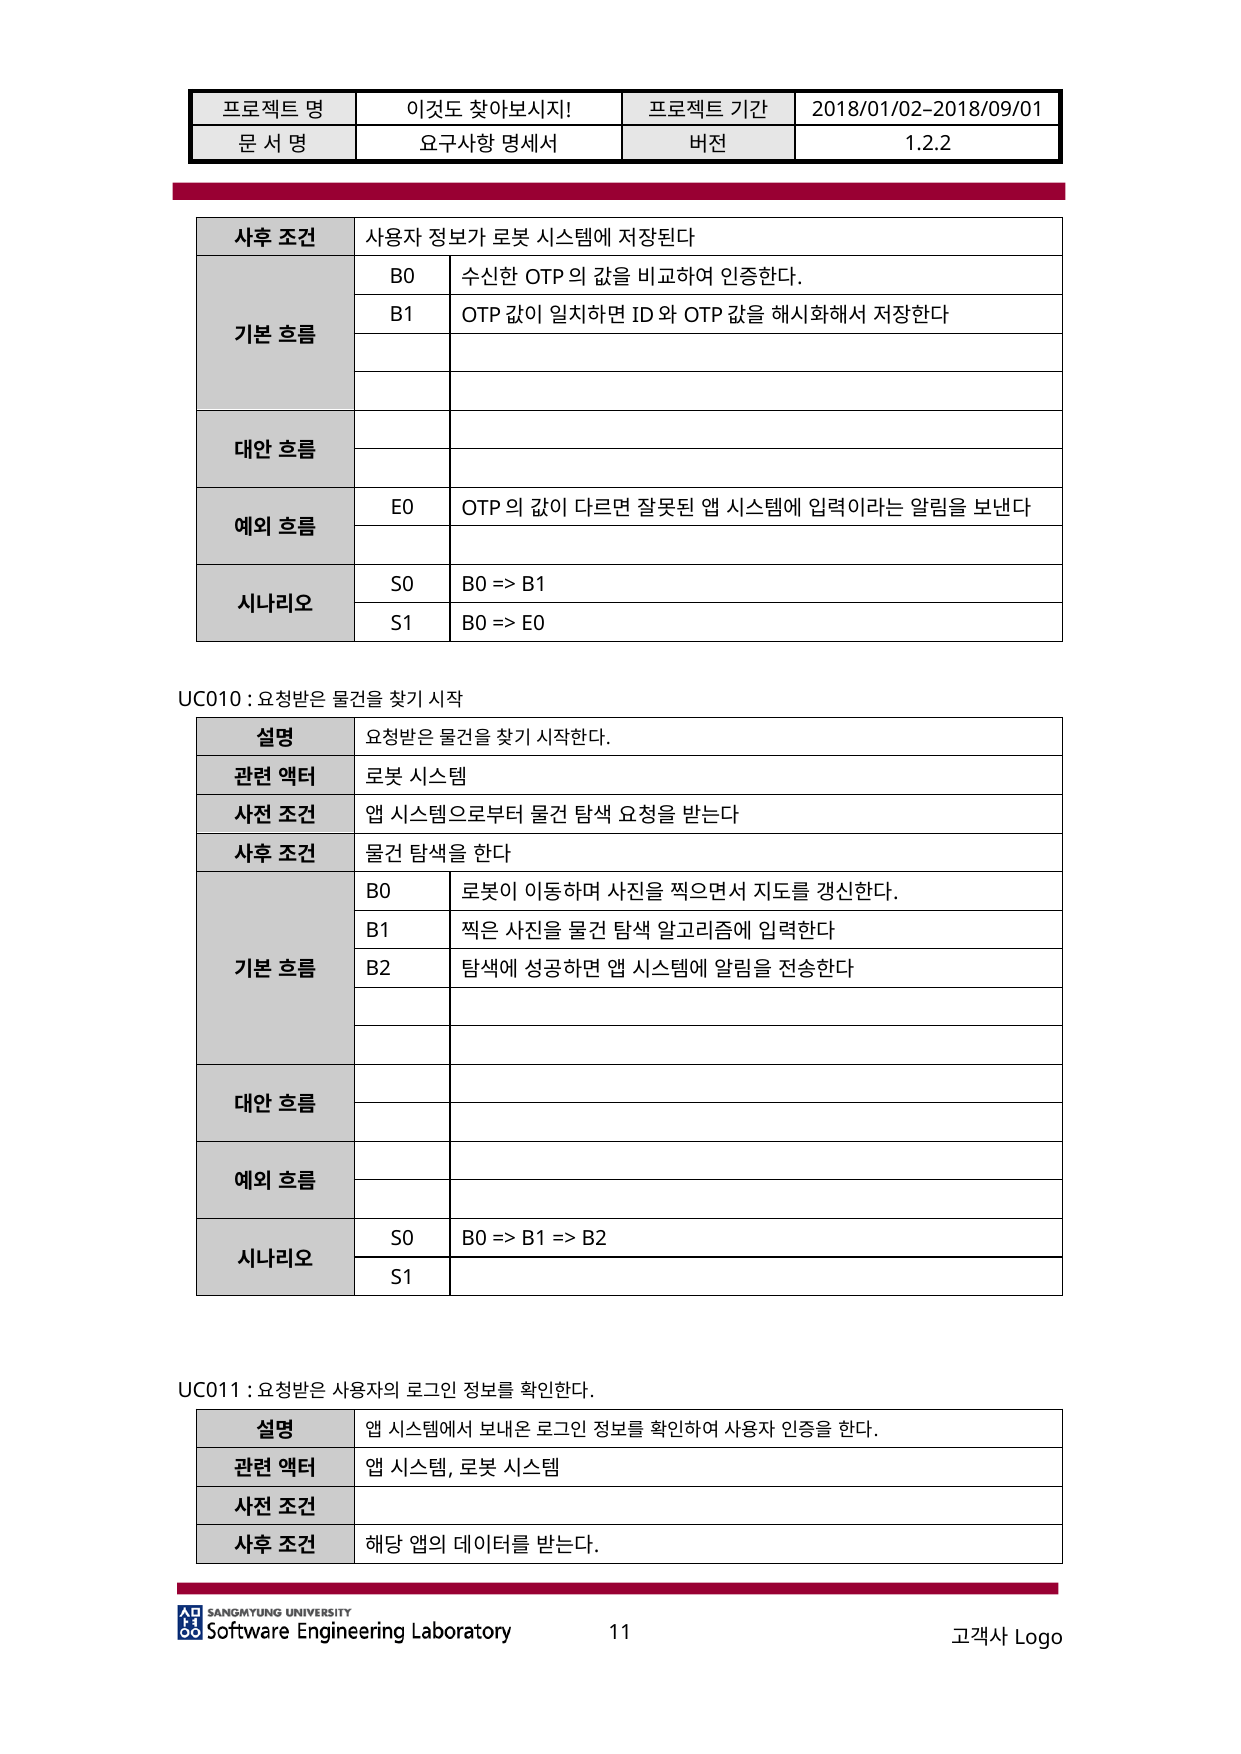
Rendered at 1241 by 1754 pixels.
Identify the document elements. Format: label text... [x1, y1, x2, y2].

table_cell E0 [355, 488, 449, 525]
table_cell B0 => B1 => B2 [451, 1219, 1062, 1256]
table_cell 시나리오 [197, 1219, 354, 1295]
table_cell S0 [355, 565, 449, 602]
table_cell [451, 411, 1062, 448]
table_cell 앱 시스템, 로봇 시스템 [355, 1448, 1062, 1486]
table_cell 사후 조건 [197, 1525, 354, 1563]
table_cell 시나리오 [197, 565, 354, 641]
table_cell [355, 411, 449, 448]
table_cell [355, 526, 449, 564]
table_cell 해당 앱의 데이터를 받는다. [355, 1525, 1062, 1563]
table_cell B1 [355, 295, 449, 332]
table_cell [355, 1180, 449, 1218]
table_cell [355, 1026, 449, 1064]
table_cell 관련 액터 [197, 1448, 354, 1486]
table_cell [451, 449, 1062, 487]
table_cell [355, 372, 449, 409]
table_cell 사전 조건 [197, 795, 354, 832]
table_cell [451, 988, 1062, 1025]
table_cell 예외 흐름 [197, 1142, 354, 1218]
table_cell S0 [355, 1219, 449, 1256]
table_cell 사용자 정보가 로봇 시스템에 저장된다 [355, 218, 1062, 255]
table_cell [355, 988, 449, 1025]
text UC011 : 요청받은 사용자의 로그인 정보를 확인한다. [177, 1371, 1063, 1408]
table_cell [355, 1142, 449, 1179]
table_cell [451, 1258, 1062, 1295]
table_cell [451, 1026, 1062, 1064]
table_cell [451, 1065, 1062, 1102]
table_cell 탐색에 성공하면 앱 시스템에 알림을 전송한다 [451, 949, 1062, 987]
table_cell 기본 흐름 [197, 256, 354, 409]
text UC010 : 요청받은 물건을 찾기 시작 [177, 679, 1063, 717]
table_cell 대안 흐름 [197, 411, 354, 487]
table_cell [451, 1142, 1062, 1179]
table_cell 예외 흐름 [197, 488, 354, 564]
table_cell 로봇 시스템 [355, 756, 1062, 794]
table_cell 사후 조건 [197, 218, 354, 255]
table_cell S1 [355, 1258, 449, 1295]
table_cell B1 [355, 911, 449, 948]
table_cell [355, 1487, 1062, 1524]
table_cell 앱 시스템으로부터 물건 탐색 요청을 받는다 [355, 795, 1062, 832]
table_cell B0 [355, 872, 449, 909]
table_cell B2 [355, 949, 449, 987]
table_cell 사후 조건 [197, 834, 354, 871]
table_cell 로봇이 이동하며 사진을 찍으면서 지도를 갱신한다. [451, 872, 1062, 909]
table_header 요청받은 물건을 찾기 시작한다. [355, 718, 1062, 755]
table_cell 물건 탐색을 한다 [355, 834, 1062, 871]
table_cell [355, 334, 449, 371]
table_cell 대안 흐름 [197, 1065, 354, 1141]
table_cell B0 => B1 [451, 565, 1062, 602]
table_cell [451, 526, 1062, 564]
table_cell B0 [355, 256, 449, 294]
table_cell [355, 1065, 449, 1102]
table_cell OTP의 값이 다르면 잘못된 앱 시스템에 입력이라는 알림을 보낸다 [451, 488, 1062, 525]
table_cell 관련 액터 [197, 756, 354, 794]
picture [177, 1605, 515, 1645]
table_header 설명 [197, 1410, 354, 1447]
table_cell [355, 1103, 449, 1141]
table_cell 수신한 OTP의 값을 비교하여 인증한다. [451, 256, 1062, 294]
table_cell [451, 334, 1062, 371]
table_cell [451, 1103, 1062, 1141]
table_cell 기본 흐름 [197, 872, 354, 1064]
table_cell B0 => E0 [451, 603, 1062, 641]
table_cell [451, 1180, 1062, 1218]
table_header 앱 시스템에서 보내온 로그인 정보를 확인하여 사용자 인증을 한다. [355, 1410, 1062, 1447]
table_cell OTP값이 일치하면 ID와 OTP값을 해시화해서 저장한다 [451, 295, 1062, 332]
table_cell [355, 449, 449, 487]
table_cell S1 [355, 603, 449, 641]
table_cell 찍은 사진을 물건 탐색 알고리즘에 입력한다 [451, 911, 1062, 948]
table_cell 사전 조건 [197, 1487, 354, 1524]
table_header 설명 [197, 718, 354, 755]
table_cell [451, 372, 1062, 409]
